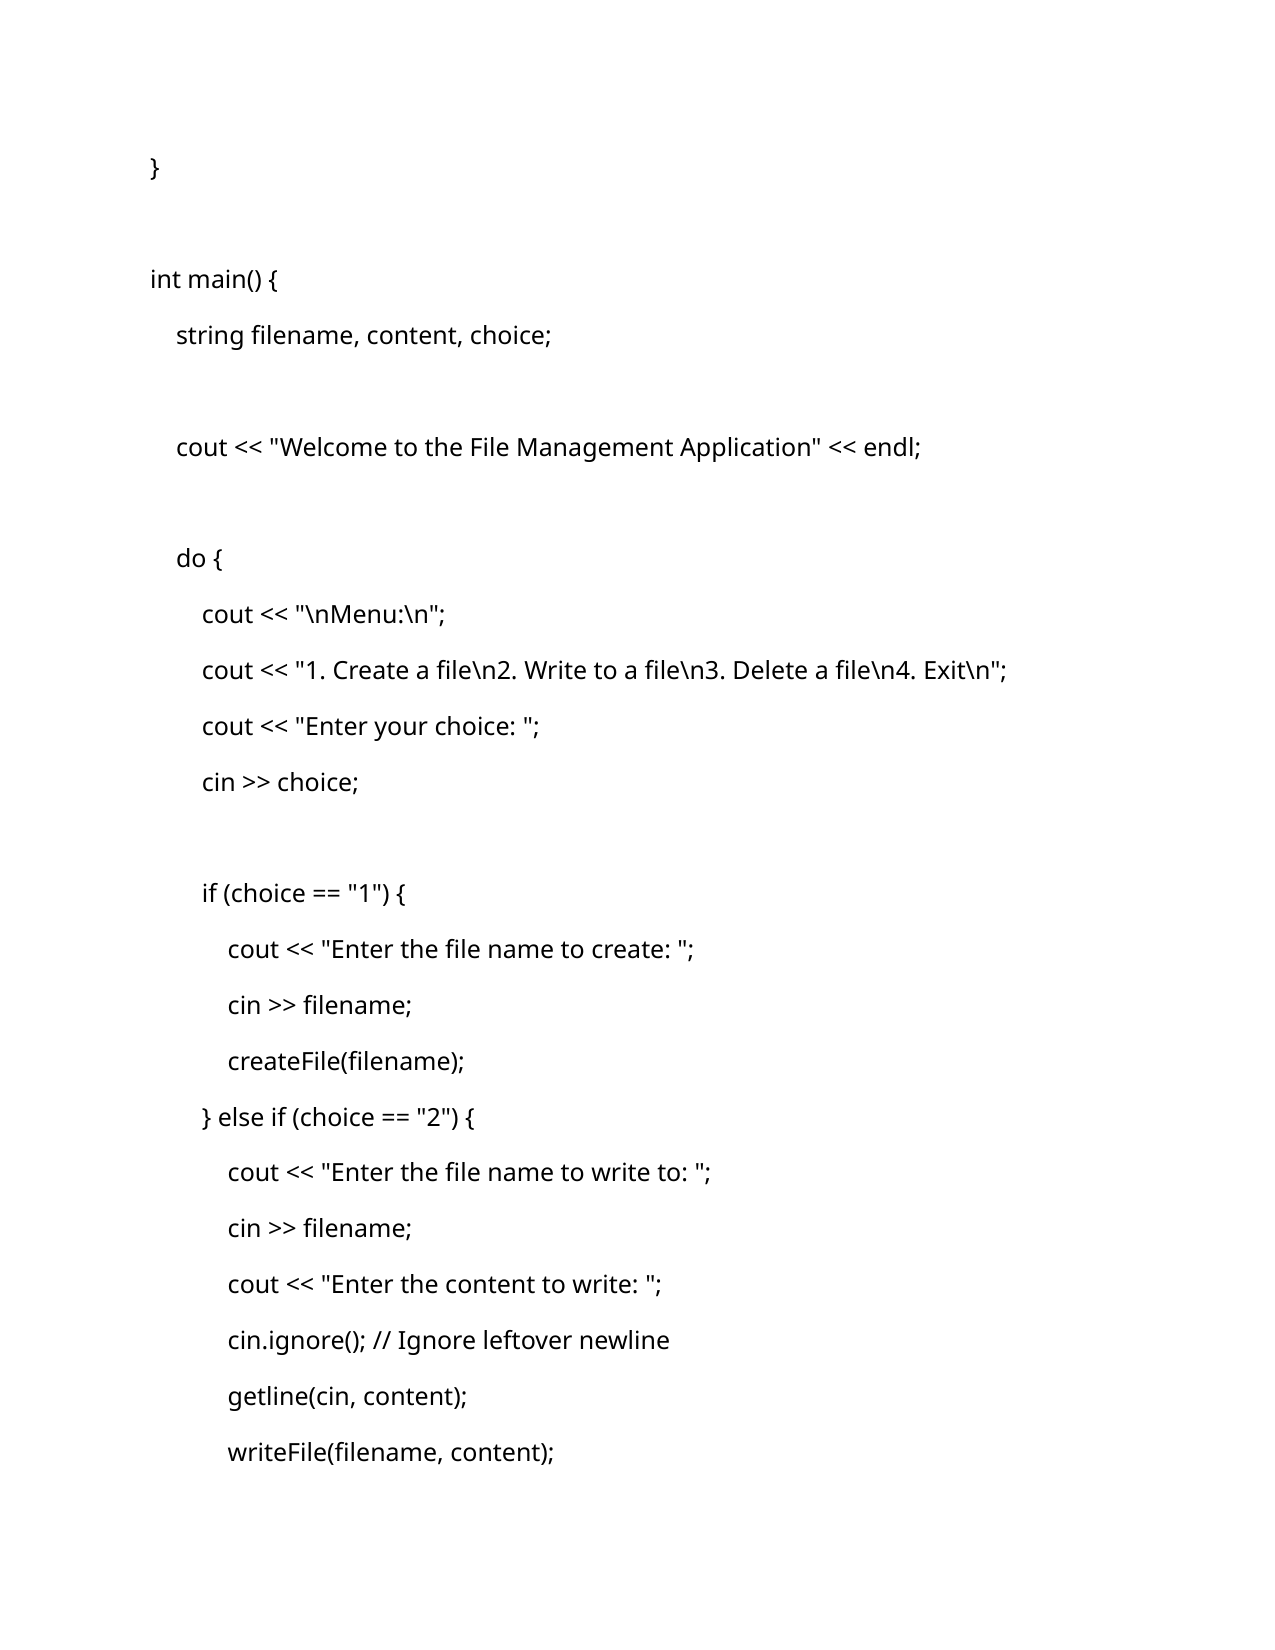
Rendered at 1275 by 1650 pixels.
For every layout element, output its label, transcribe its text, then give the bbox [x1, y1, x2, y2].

text createFile(filename); [150, 1043, 1125, 1077]
text string filename, content, choice; [150, 317, 1125, 352]
text cout << "Enter the file name to write to: "; [150, 1155, 1125, 1189]
text cout << "\nMenu:\n"; [150, 597, 1125, 631]
text cout << "Enter your choice: "; [150, 708, 1125, 742]
text cout << "1. Create a file\n2. Write to a file\n3. Delete a file\n4. Exit\n"; [150, 652, 1125, 687]
text } else if (choice == "2") { [150, 1099, 1125, 1133]
text cout << "Enter the content to write: "; [150, 1267, 1125, 1301]
text if (choice == "1") { [150, 876, 1125, 910]
text cout << "Welcome to the File Management Application" << endl; [150, 429, 1125, 463]
text getline(cin, content); [150, 1378, 1125, 1412]
text int main() { [150, 262, 1125, 296]
text cin >> filename; [150, 1211, 1125, 1245]
text cout << "Enter the file name to create: "; [150, 932, 1125, 966]
text writeFile(filename, content); [150, 1434, 1125, 1468]
text do { [150, 541, 1125, 575]
text } [150, 150, 1125, 184]
text cin >> filename; [150, 987, 1125, 1022]
text cin.ignore(); // Ignore leftover newline [150, 1322, 1125, 1357]
text cin >> choice; [150, 764, 1125, 798]
